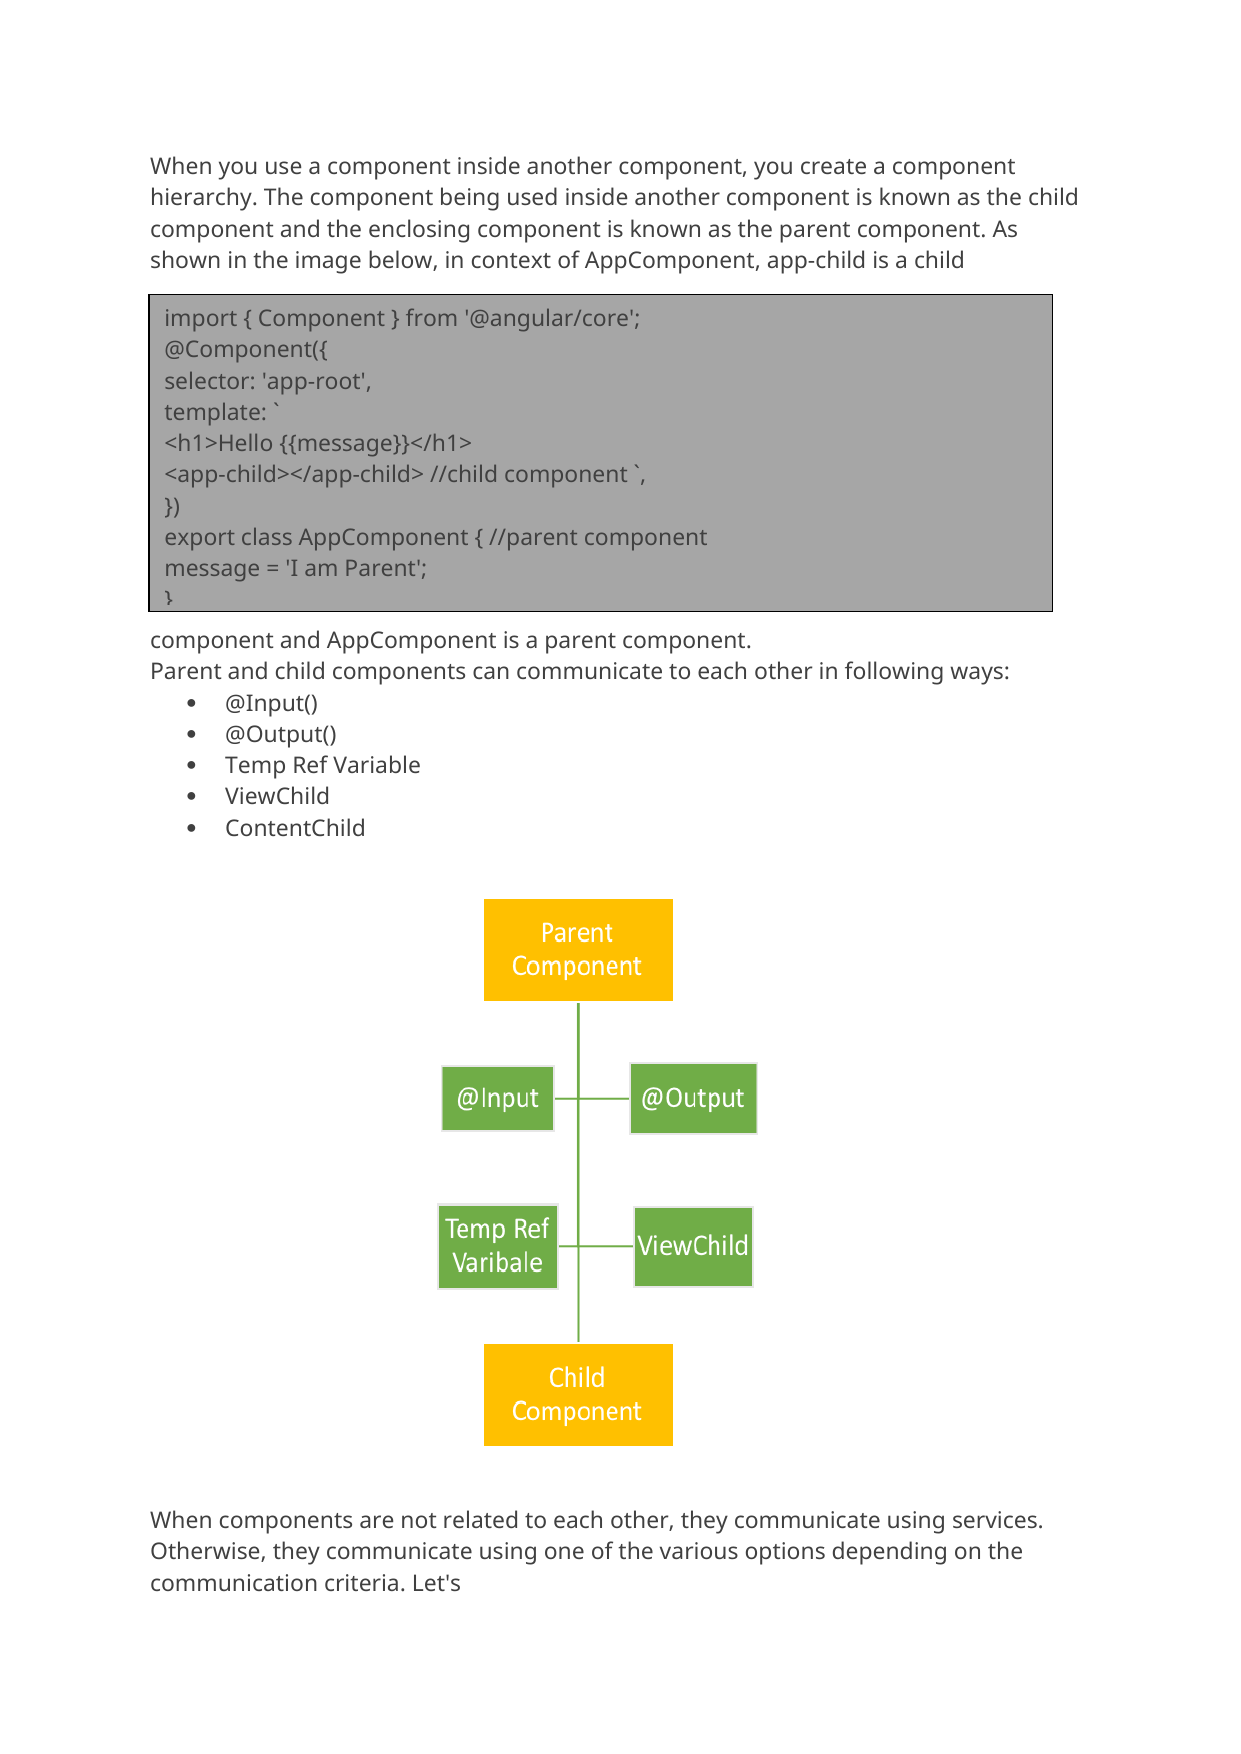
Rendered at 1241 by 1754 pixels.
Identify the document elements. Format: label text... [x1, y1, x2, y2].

list Temp Ref Variable [187, 749, 1090, 780]
picture [150, 898, 1008, 1448]
list @Output() [187, 718, 1090, 749]
text When you use a component inside another component, you create a component hierarchy. The component being used inside another component is known as the child component and the enclosing component is known as the parent component. As shown in the image below, in context of AppComponent, app-child is a child component and AppComponent is a parent component. [150, 150, 1090, 655]
list ContentChild [187, 812, 1090, 843]
text Parent and child components can communicate to each other in following ways: [150, 655, 1090, 687]
list ViewChild [187, 780, 1090, 812]
list @Input() [187, 687, 1090, 718]
text When components are not related to each other, they communicate using services. Otherwise, they communicate using one of the various options depending on the communication criteria. Let's [150, 1504, 1090, 1598]
